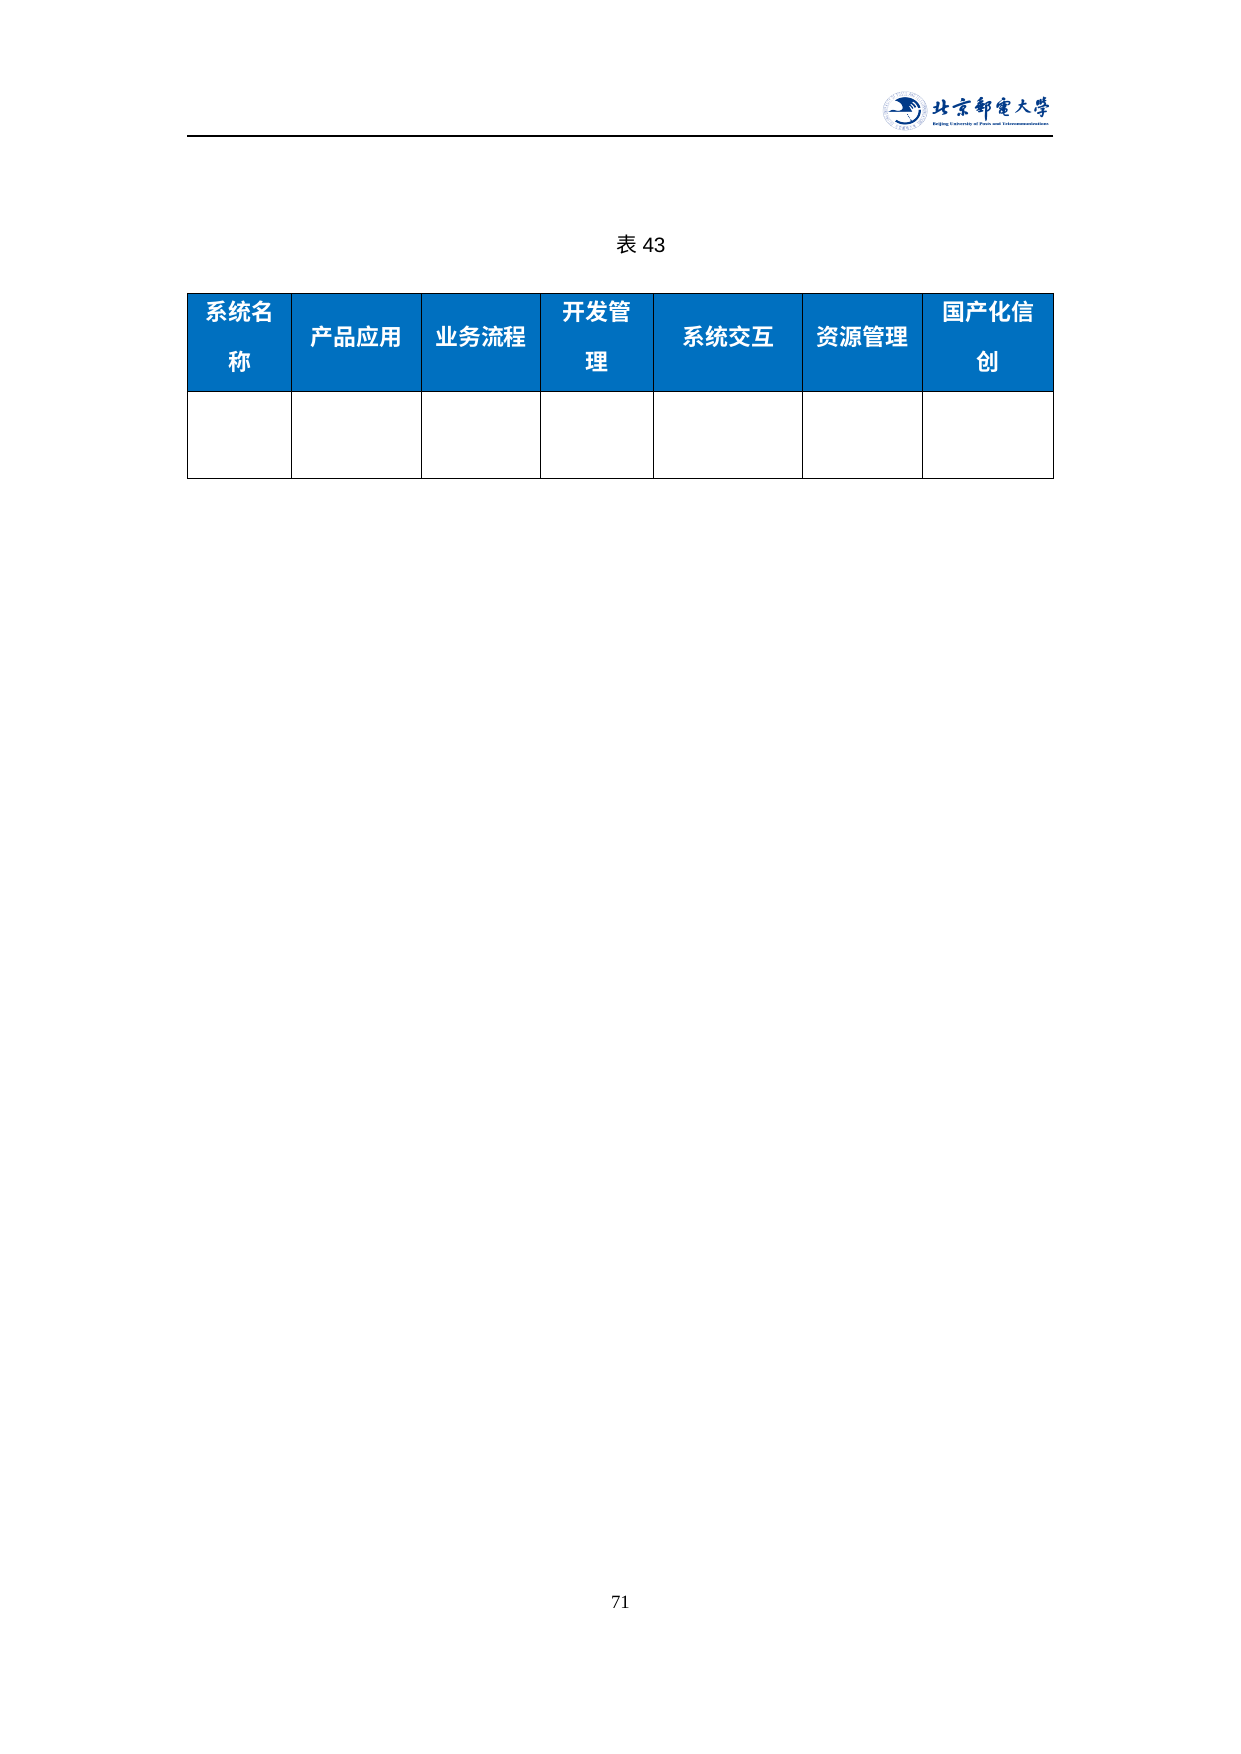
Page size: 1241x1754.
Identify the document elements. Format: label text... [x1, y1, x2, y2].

table_cell [803, 392, 922, 478]
table_header 开发管理 [541, 294, 653, 391]
table_header 系统交互 [654, 294, 802, 391]
table_cell [923, 392, 1053, 478]
table_header 国产化信创 [923, 294, 1053, 391]
table_header 产品应用 [292, 294, 421, 391]
table_header 业务流程 [422, 294, 540, 391]
table_cell [541, 392, 653, 478]
table_cell [188, 392, 291, 478]
table_cell [422, 392, 540, 478]
picture [878, 88, 1054, 134]
table_header 资源管理 [803, 294, 922, 391]
table_cell [654, 392, 802, 478]
table_header 系统名称 [188, 294, 291, 391]
table_cell [292, 392, 421, 478]
text 表 43 [187, 228, 1053, 258]
